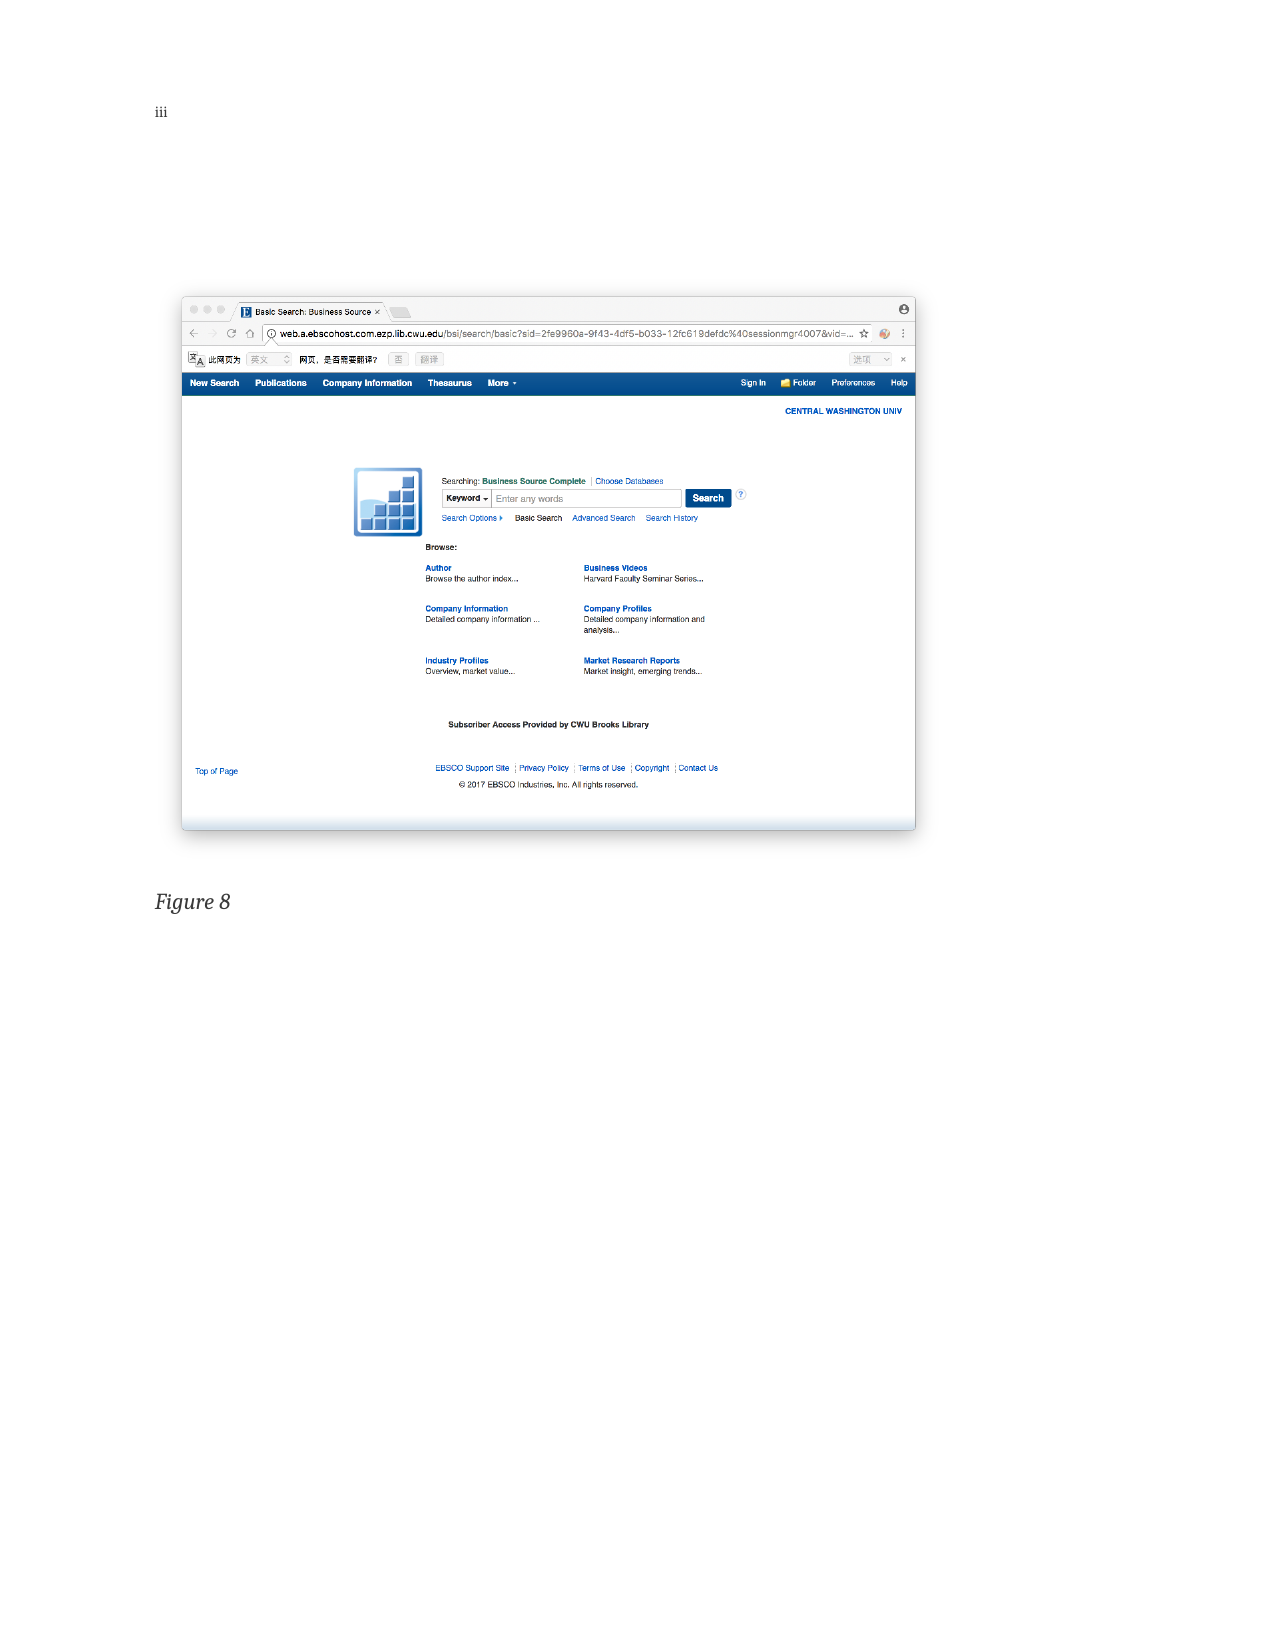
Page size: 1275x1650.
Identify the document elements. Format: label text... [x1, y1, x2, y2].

picture [154, 274, 943, 863]
